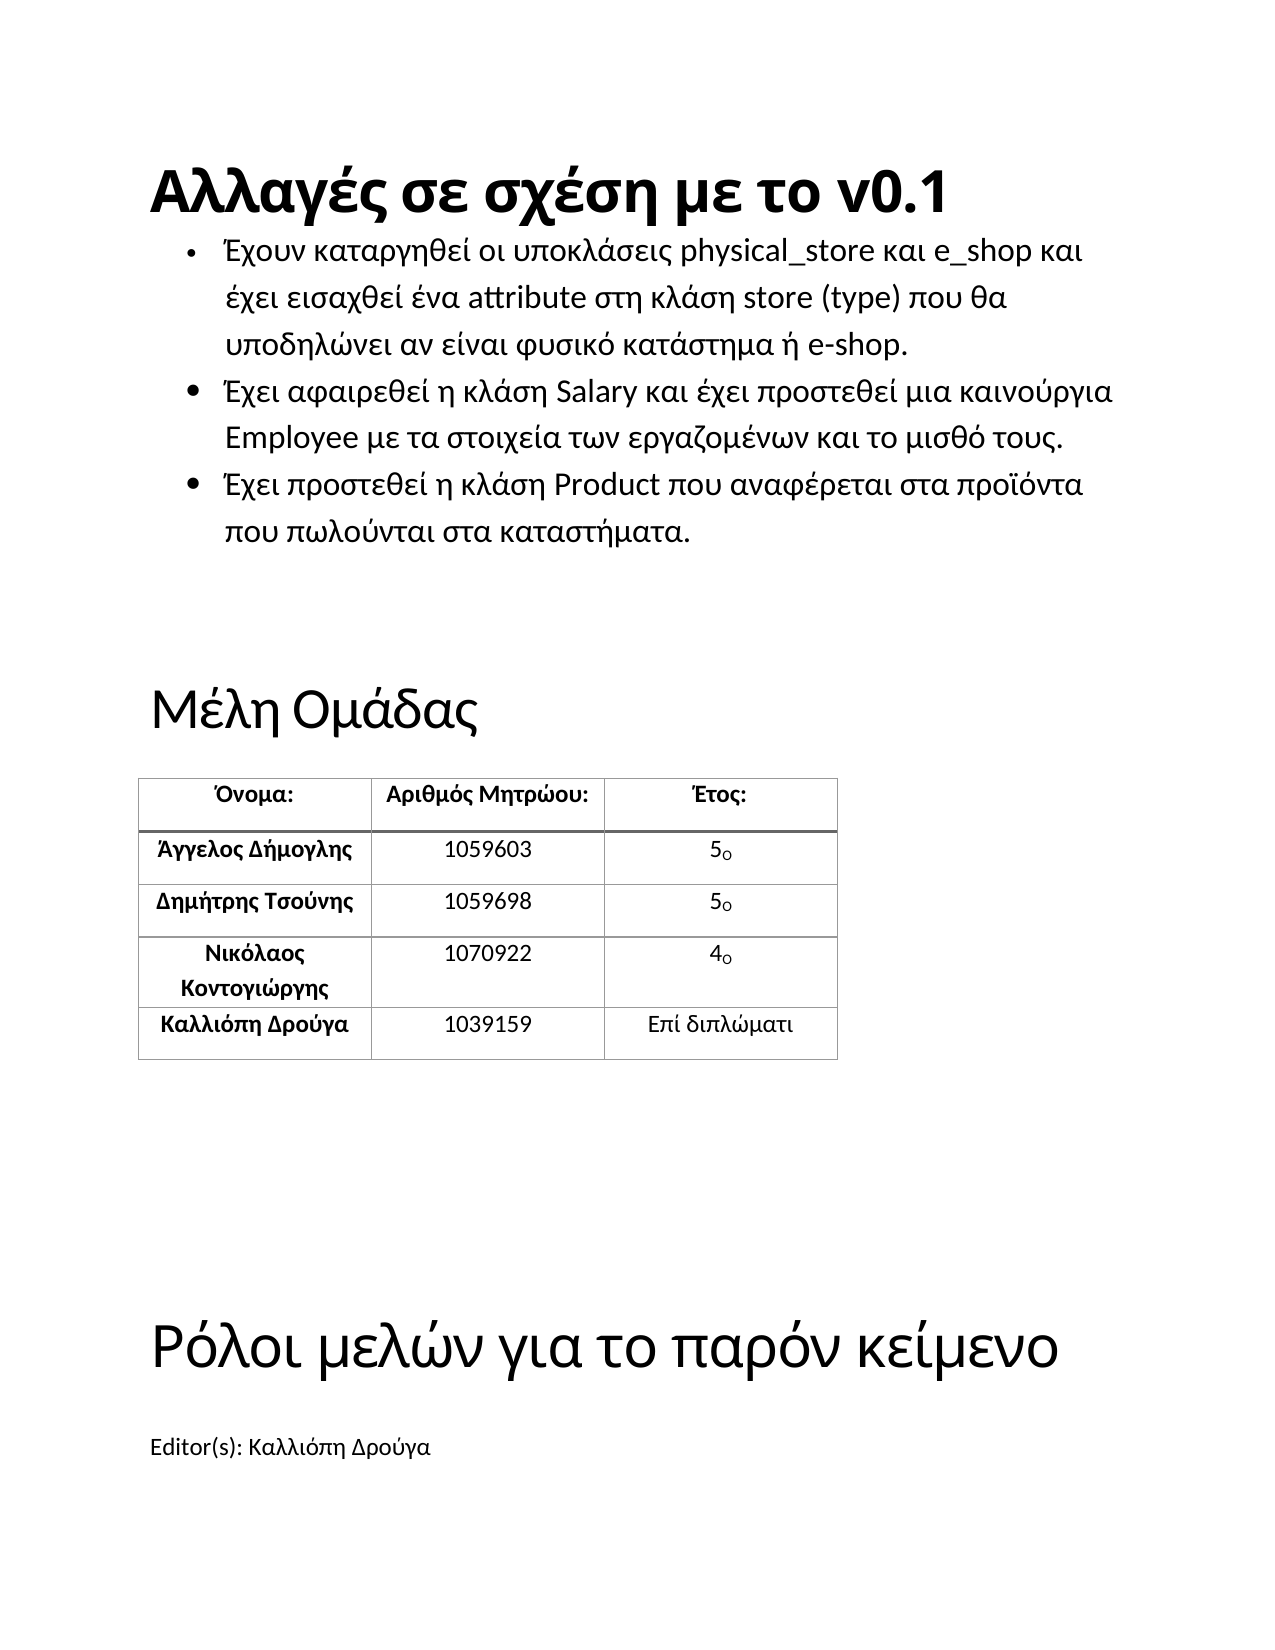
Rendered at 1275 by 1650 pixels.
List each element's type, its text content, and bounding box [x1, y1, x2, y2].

table_cell Άγγελος Δήμογλης [139, 833, 371, 884]
table_cell Νικόλαος Κοντογιώργης [139, 938, 371, 1007]
table_cell 1070922 [372, 938, 604, 1007]
list Έχει αφαιρεθεί η κλάση Salary και έχει προστεθεί μια καινούργια Employee με τα στοιχεία των εργαζομένων και το μισθό τους. [187, 370, 1125, 457]
text Μέλη Ομάδας [150, 671, 1125, 743]
table_cell 1059603 [372, 833, 604, 884]
table_cell Καλλιόπη Δρούγα [139, 1008, 371, 1059]
table_cell 5O [605, 885, 837, 936]
table_cell Δημήτρης Τσούνης [139, 885, 371, 936]
text Editor(s): Καλλιόπη Δρούγα [150, 1432, 1125, 1462]
title Αλλαγές σε σχέση με το v0.1 [150, 150, 1125, 229]
table_header Αριθμός Μητρώου: [372, 779, 604, 830]
table_cell Επί διπλώματι [605, 1008, 837, 1059]
table_cell 1059698 [372, 885, 604, 936]
list Έχει προστεθεί η κλάση Product που αναφέρεται στα προϊόντα που πωλούνται στα καταστήματα. [187, 463, 1125, 551]
table_cell 5O [605, 833, 837, 884]
table_header Έτος: [605, 779, 837, 830]
list Έχουν καταργηθεί οι υποκλάσεις physical_store και e_shop και έχει εισαχθεί ένα attribute στη κλάση store (type) που θα υποδηλώνει αν είναι φυσικό κατάστημα ή e-shop. [187, 229, 1125, 364]
table_header Όνομα: [139, 779, 371, 830]
table_cell 4O [605, 938, 837, 1007]
text Ρόλοι μελών για το παρόν κείμενο [150, 1305, 1125, 1385]
table_cell 1039159 [372, 1008, 604, 1059]
